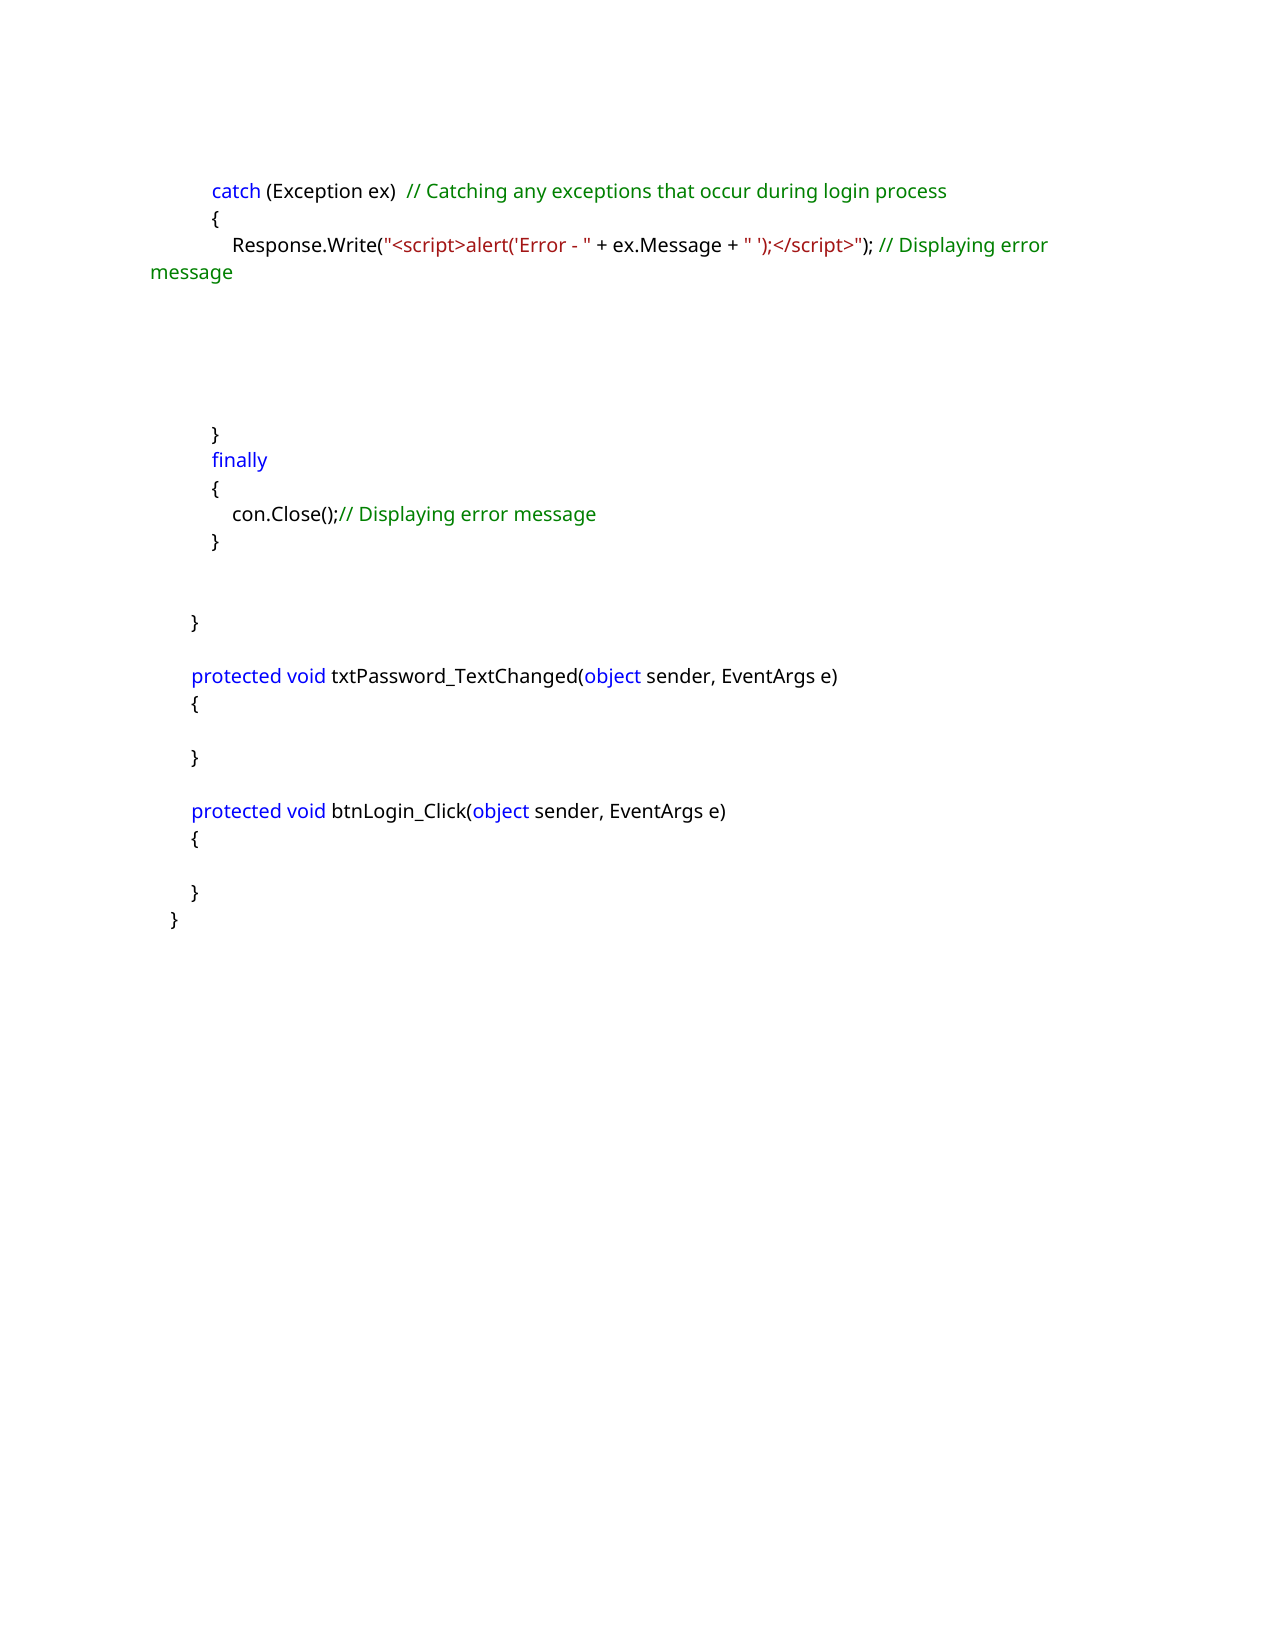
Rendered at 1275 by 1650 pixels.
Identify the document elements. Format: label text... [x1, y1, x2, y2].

text { [150, 689, 1125, 717]
text catch (Exception ex) // Catching any exceptions that occur during login process [150, 177, 1125, 204]
text } [150, 609, 1125, 636]
text } [150, 743, 1125, 771]
text protected void btnLogin_Click(object sender, EventArgs e) [150, 797, 1125, 824]
text { [150, 824, 1125, 851]
text protected void txtPassword_TextChanged(object sender, EventArgs e) [150, 663, 1125, 689]
text } [150, 878, 1125, 905]
text { [150, 474, 1125, 501]
text Response.Write("<script>alert('Error - " + ex.Message + " ');</script>"); // Displaying error message [150, 231, 1125, 285]
text finally [150, 447, 1125, 474]
text } [150, 905, 1125, 932]
text } [150, 420, 1125, 447]
text } [150, 528, 1125, 555]
text con.Close();// Displaying error message [150, 501, 1125, 528]
text { [150, 204, 1125, 231]
